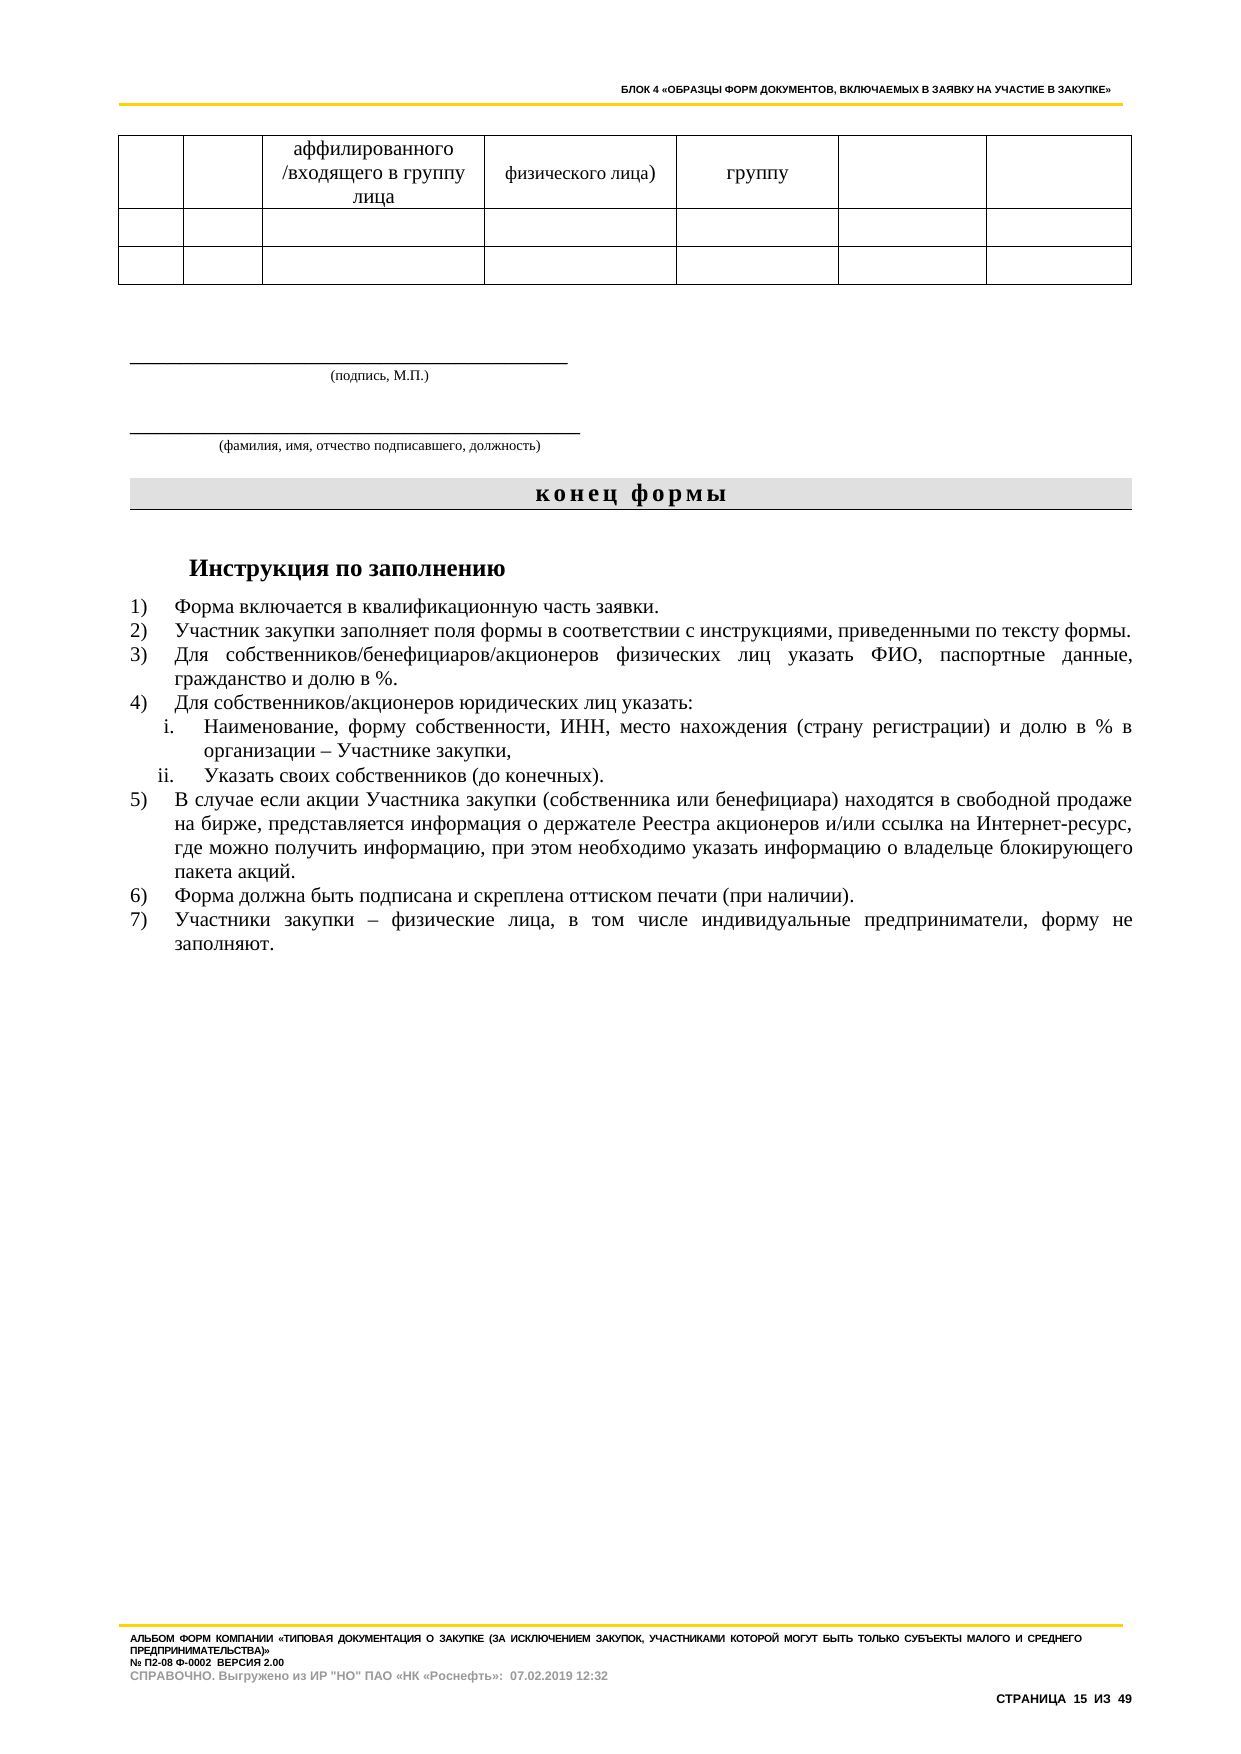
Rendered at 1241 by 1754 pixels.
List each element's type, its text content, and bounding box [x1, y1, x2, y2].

table_cell [119, 209, 183, 246]
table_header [485, 136, 676, 208]
list Для собственников/бенефициаров/акционеров физических лиц указать ФИО, паспортные данные, гражданство и долю в %. [130, 642, 1134, 690]
text (фамилия, имя, отчество подписавшего, должность) [130, 437, 629, 466]
list Участник закупки заполняет поля формы в соответствии с инструкциями, приведенными по тексту формы. [130, 618, 1134, 642]
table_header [839, 136, 986, 208]
text конец формы [130, 478, 1132, 509]
table_cell [485, 209, 676, 246]
list Участники закупки – физические лица, в том числе индивидуальные предприниматели, форму не заполняют. [130, 907, 1134, 955]
list Форма должна быть подписана и скреплена оттиском печати (при наличии). [130, 883, 1134, 907]
text Инструкция по заполнению [130, 553, 1134, 582]
table_header № п/п [119, 136, 183, 208]
table_cell [987, 209, 1131, 246]
text ___________________________________ [130, 338, 629, 367]
table_cell [263, 247, 484, 283]
text (подпись, М.П.) [130, 367, 629, 396]
list Наименование, форму собственности, ИНН, место нахождения (страну регистрации) и долю в % в организации – Участнике закупки, [174, 714, 1134, 762]
list Форма включается в квалификационную часть заявки. [130, 594, 1134, 618]
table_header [263, 136, 484, 208]
table_cell [677, 247, 838, 283]
table_cell [184, 209, 262, 246]
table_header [987, 136, 1131, 208]
table_cell [184, 247, 262, 283]
table_cell [485, 247, 676, 283]
list В случае если акции Участника закупки (собственника или бенефициара) находятся в свободной продаже на бирже, представляется информация о держателе Реестра акционеров и/или ссылка на Интернет-ресурс, где можно получить информацию, при этом необходимо указать информацию о владельце блокирующего пакета акций. [130, 787, 1134, 883]
table_cell [987, 247, 1131, 283]
table_header ИНН [184, 136, 262, 208]
list Указать своих собственников (до конечных). [174, 762, 1134, 787]
table_cell [839, 247, 986, 283]
list Для собственников/акционеров юридических лиц указать: [130, 690, 1134, 714]
table_cell [263, 209, 484, 246]
text ____________________________________ [130, 408, 629, 437]
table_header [677, 136, 838, 208]
table_cell [119, 247, 183, 283]
table_cell [677, 209, 838, 246]
table_cell [839, 209, 986, 246]
